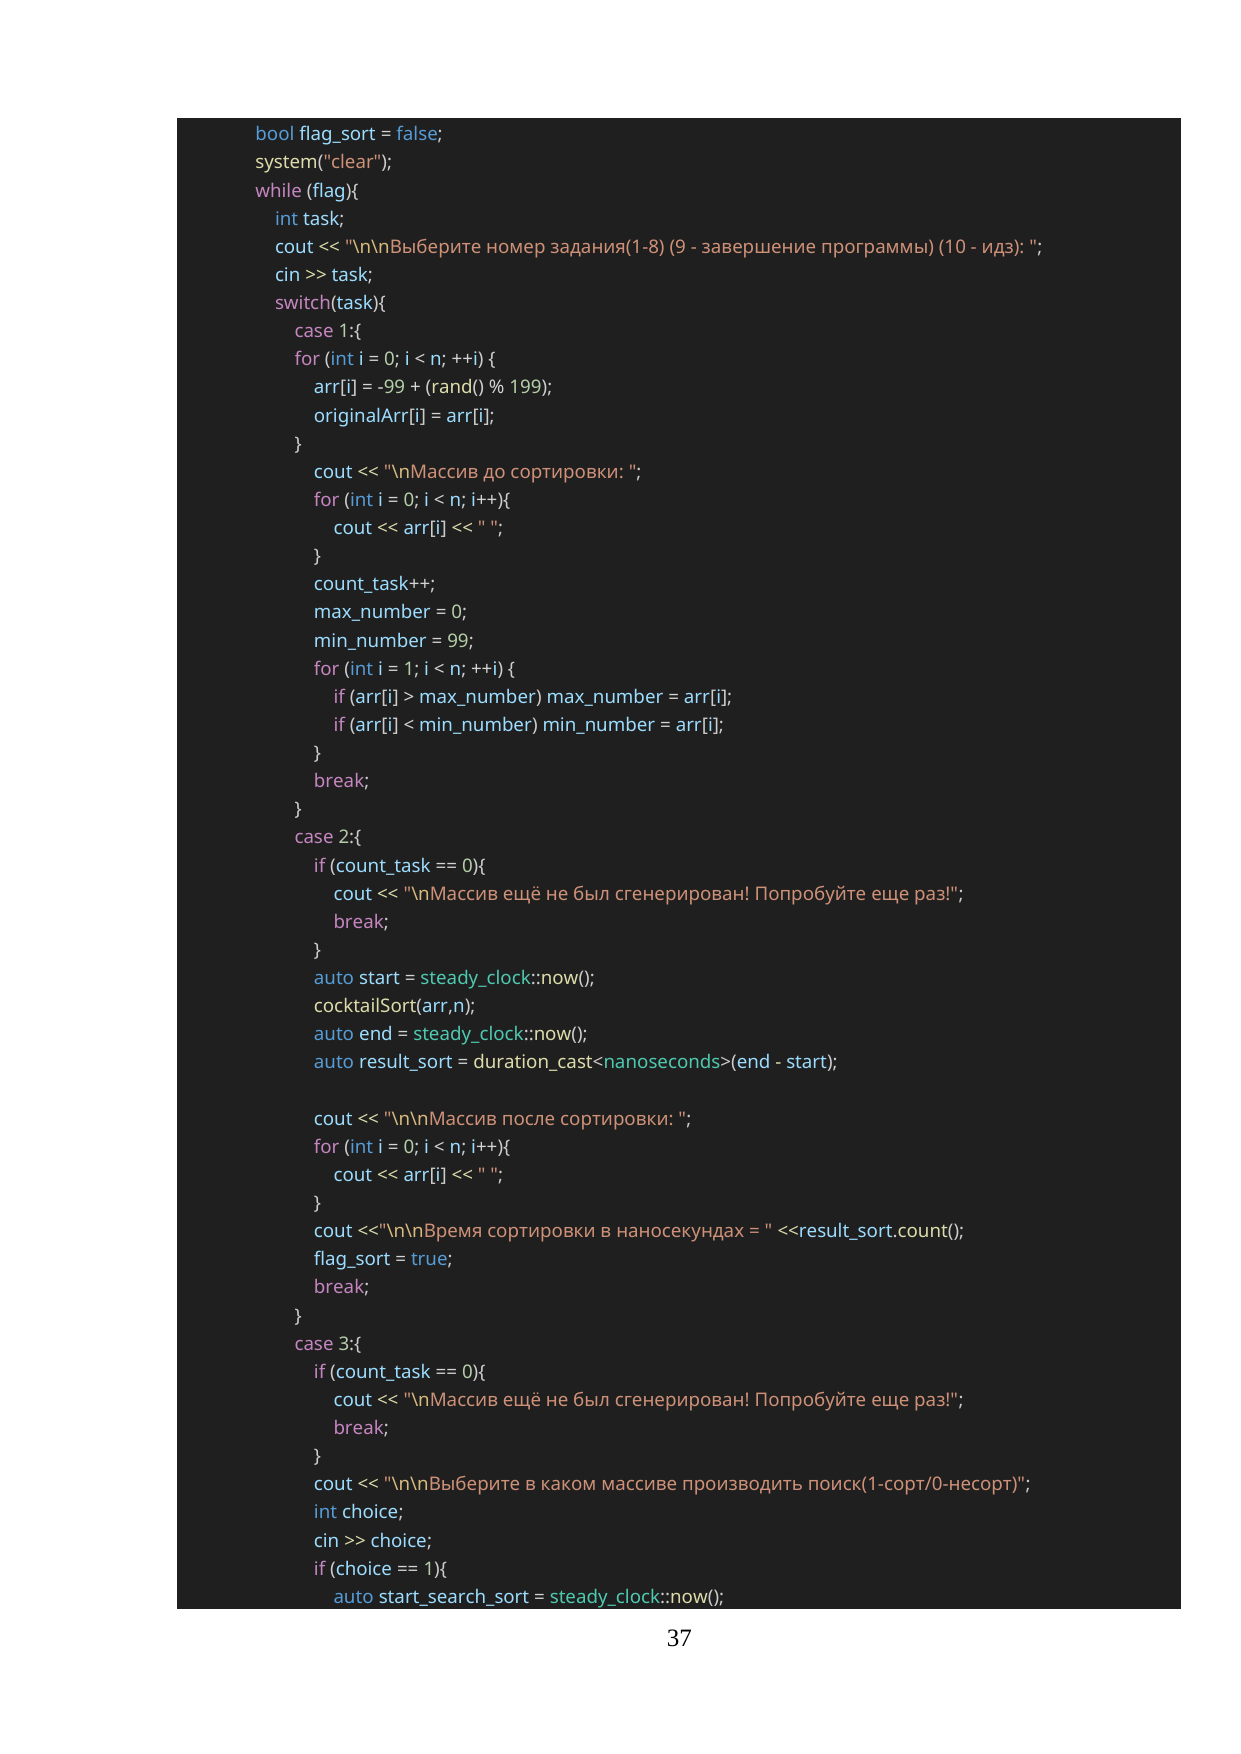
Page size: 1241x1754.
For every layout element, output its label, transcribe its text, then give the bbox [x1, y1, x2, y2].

text case 1:{ [177, 315, 1181, 343]
text break; [177, 765, 1181, 793]
text for (int i = 0; i < n; i++){ [177, 484, 1181, 512]
text auto start_search_sort = steady_clock::now(); [177, 1581, 1181, 1609]
text case 2:{ [177, 821, 1181, 849]
text bool flag_sort = false; [177, 118, 1181, 146]
text } [177, 540, 1181, 568]
text } [177, 934, 1181, 962]
text } [177, 1440, 1181, 1468]
text if (arr[i] > max_number) max_number = arr[i]; [177, 681, 1181, 709]
text for (int i = 0; i < n; i++){ [177, 1131, 1181, 1159]
text cin >> task; [177, 259, 1181, 287]
text break; [177, 1412, 1181, 1440]
text } [177, 737, 1181, 765]
text auto start = steady_clock::now(); [177, 962, 1181, 990]
text flag_sort = true; [177, 1243, 1181, 1271]
text arr[i] = -99 + (rand() % 199); [177, 371, 1181, 399]
text switch(task){ [177, 287, 1181, 315]
text break; [177, 1271, 1181, 1299]
text while (flag){ [177, 174, 1181, 202]
text if (count_task == 0){ [177, 849, 1181, 877]
text cout << "\n\nВыберите номер задания(1-8) (9 - завершение программы) (10 - идз): "; [177, 231, 1181, 259]
text min_number = 99; [177, 624, 1181, 652]
text } [177, 793, 1181, 821]
text int task; [177, 202, 1181, 231]
text cin >> choice; [177, 1524, 1181, 1552]
text max_number = 0; [177, 596, 1181, 624]
text cout << "\n\nВыберите в каком массиве производить поиск(1-сорт/0-несорт)"; [177, 1468, 1181, 1496]
text count_task++; [177, 568, 1181, 596]
text cout <<"\n\nВремя сортировки в наносекундах = " <<result_sort.count(); [177, 1215, 1181, 1243]
text if (count_task == 0){ [177, 1356, 1181, 1384]
text } [177, 1187, 1181, 1215]
text cout << arr[i] << " "; [177, 512, 1181, 540]
text cocktailSort(arr,n); [177, 990, 1181, 1018]
text } [177, 1299, 1181, 1327]
text if (arr[i] < min_number) min_number = arr[i]; [177, 709, 1181, 737]
text auto result_sort = duration_cast<nanoseconds>(end - start); [177, 1046, 1181, 1074]
text cout << arr[i] << " "; [177, 1159, 1181, 1187]
text cout << "\n\nМассив после сортировки: "; [177, 1102, 1181, 1131]
text for (int i = 1; i < n; ++i) { [177, 652, 1181, 681]
text originalArr[i] = arr[i]; [177, 399, 1181, 427]
text } [177, 427, 1181, 456]
text system("clear"); [177, 146, 1181, 174]
text cout << "\nМассив до сортировки: "; [177, 456, 1181, 484]
text case 3:{ [177, 1327, 1181, 1356]
text for (int i = 0; i < n; ++i) { [177, 343, 1181, 371]
text cout << "\nМассив ещё не был сгенерирован! Попробуйте еще раз!"; [177, 877, 1181, 906]
text break; [177, 906, 1181, 934]
text cout << "\nМассив ещё не был сгенерирован! Попробуйте еще раз!"; [177, 1384, 1181, 1412]
text int choice; [177, 1496, 1181, 1524]
text auto end = steady_clock::now(); [177, 1018, 1181, 1046]
text if (choice == 1){ [177, 1552, 1181, 1581]
